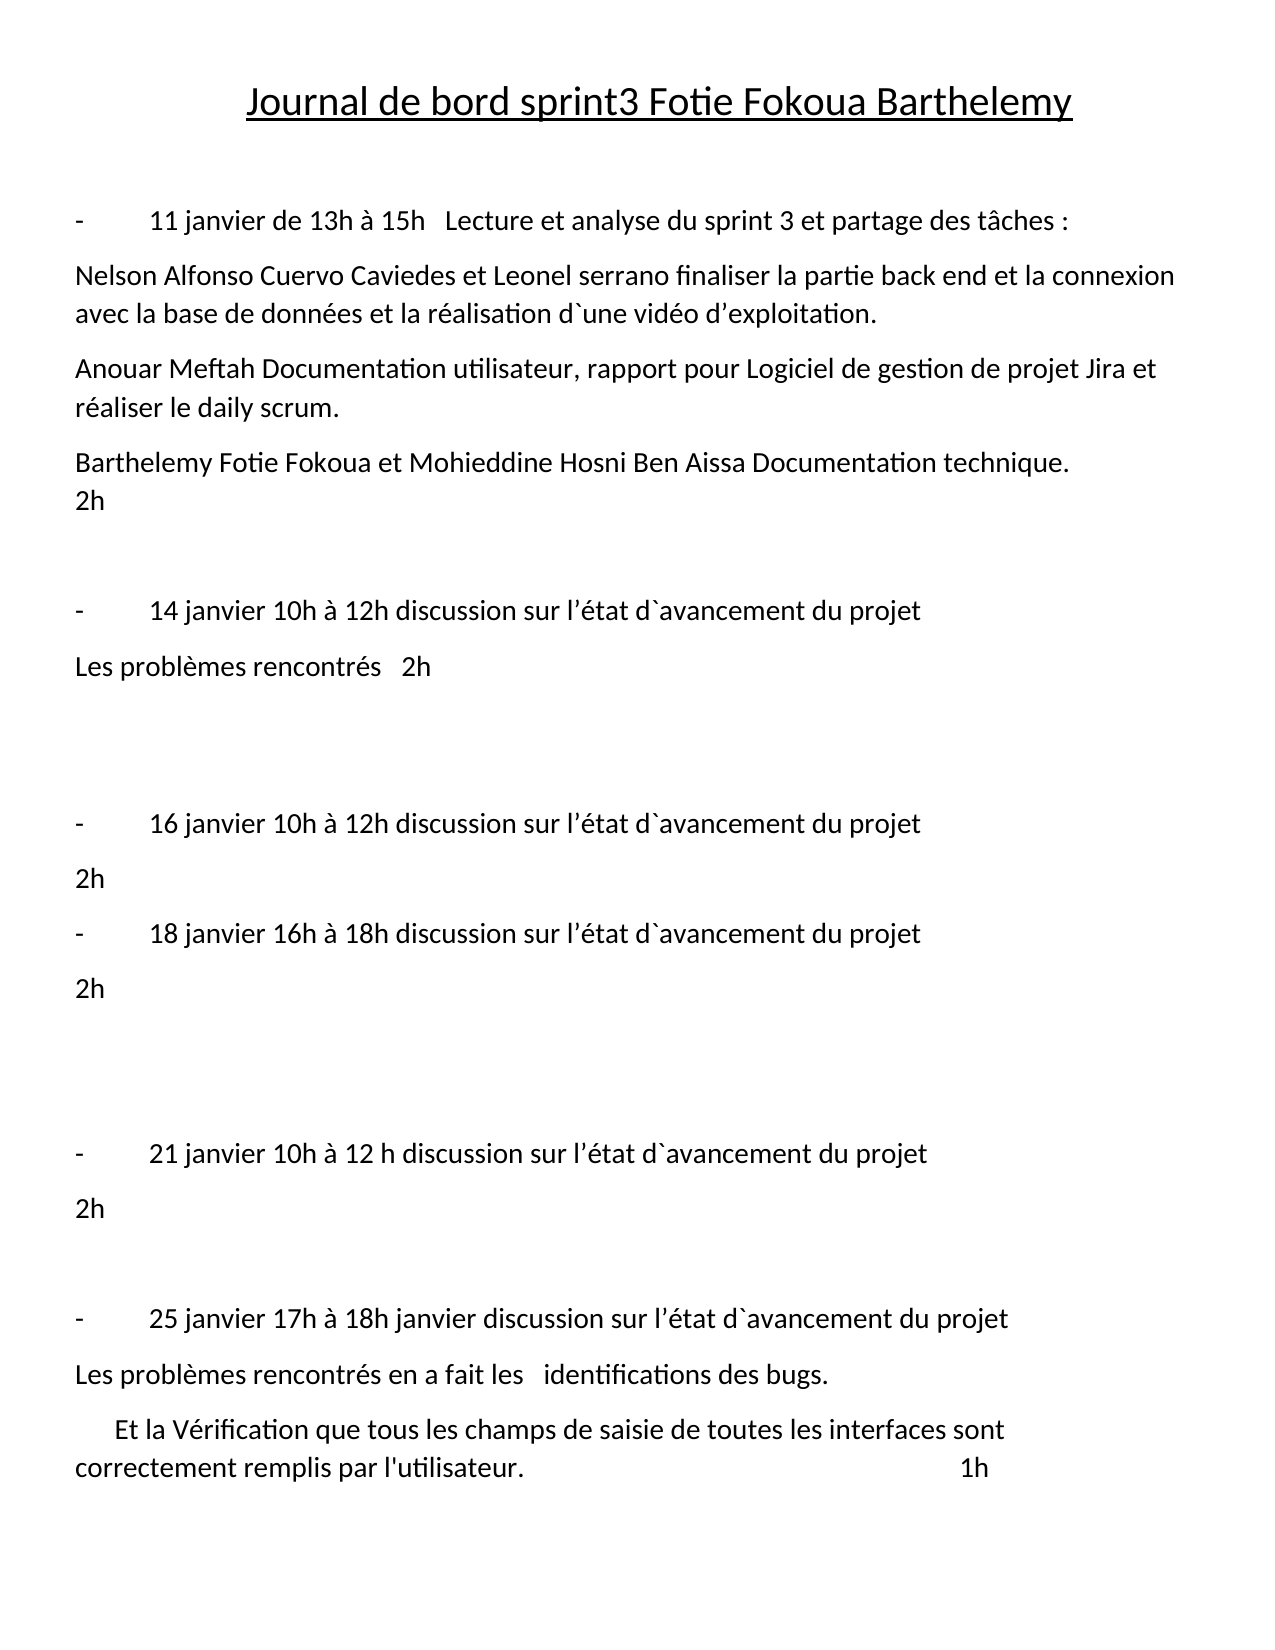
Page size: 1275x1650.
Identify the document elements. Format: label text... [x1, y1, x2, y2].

text Journal de bord sprint3 Fotie Fokoua Barthelemy [75, 75, 1200, 126]
text 2h [75, 970, 1200, 1006]
text 2h [75, 860, 1200, 895]
text Nelson Alfonso Cuervo Caviedes et Leonel serrano finaliser la partie back end et la connexion avec la base de données et la réalisation d`une vidéo d’exploitation. [75, 257, 1200, 331]
text Et la Vérification que tous les champs de saisie de toutes les interfaces sont correctement remplis par l'utilisateur. 1h [75, 1411, 1200, 1485]
text Les problèmes rencontrés en a fait les identifications des bugs. [75, 1356, 1200, 1391]
text Les problèmes rencontrés 2h [75, 648, 1200, 683]
text - 25 janvier 17h à 18h janvier discussion sur l’état d`avancement du projet [75, 1301, 1200, 1336]
text 2h [75, 1190, 1200, 1226]
text - 16 janvier 10h à 12h discussion sur l’état d`avancement du projet [75, 805, 1200, 840]
text Anouar Meftah Documentation utilisateur, rapport pour Logiciel de gestion de projet Jira et réaliser le daily scrum. [75, 350, 1200, 424]
text Barthelemy Fotie Fokoua et Mohieddine Hosni Ben Aissa Documentation technique. 2h [75, 444, 1200, 518]
text - 21 janvier 10h à 12 h discussion sur l’état d`avancement du projet [75, 1135, 1200, 1171]
text - 11 janvier de 13h à 15h Lecture et analyse du sprint 3 et partage des tâches : [75, 202, 1200, 237]
text - 14 janvier 10h à 12h discussion sur l’état d`avancement du projet [75, 592, 1200, 628]
text - 18 janvier 16h à 18h discussion sur l’état d`avancement du projet [75, 915, 1200, 951]
